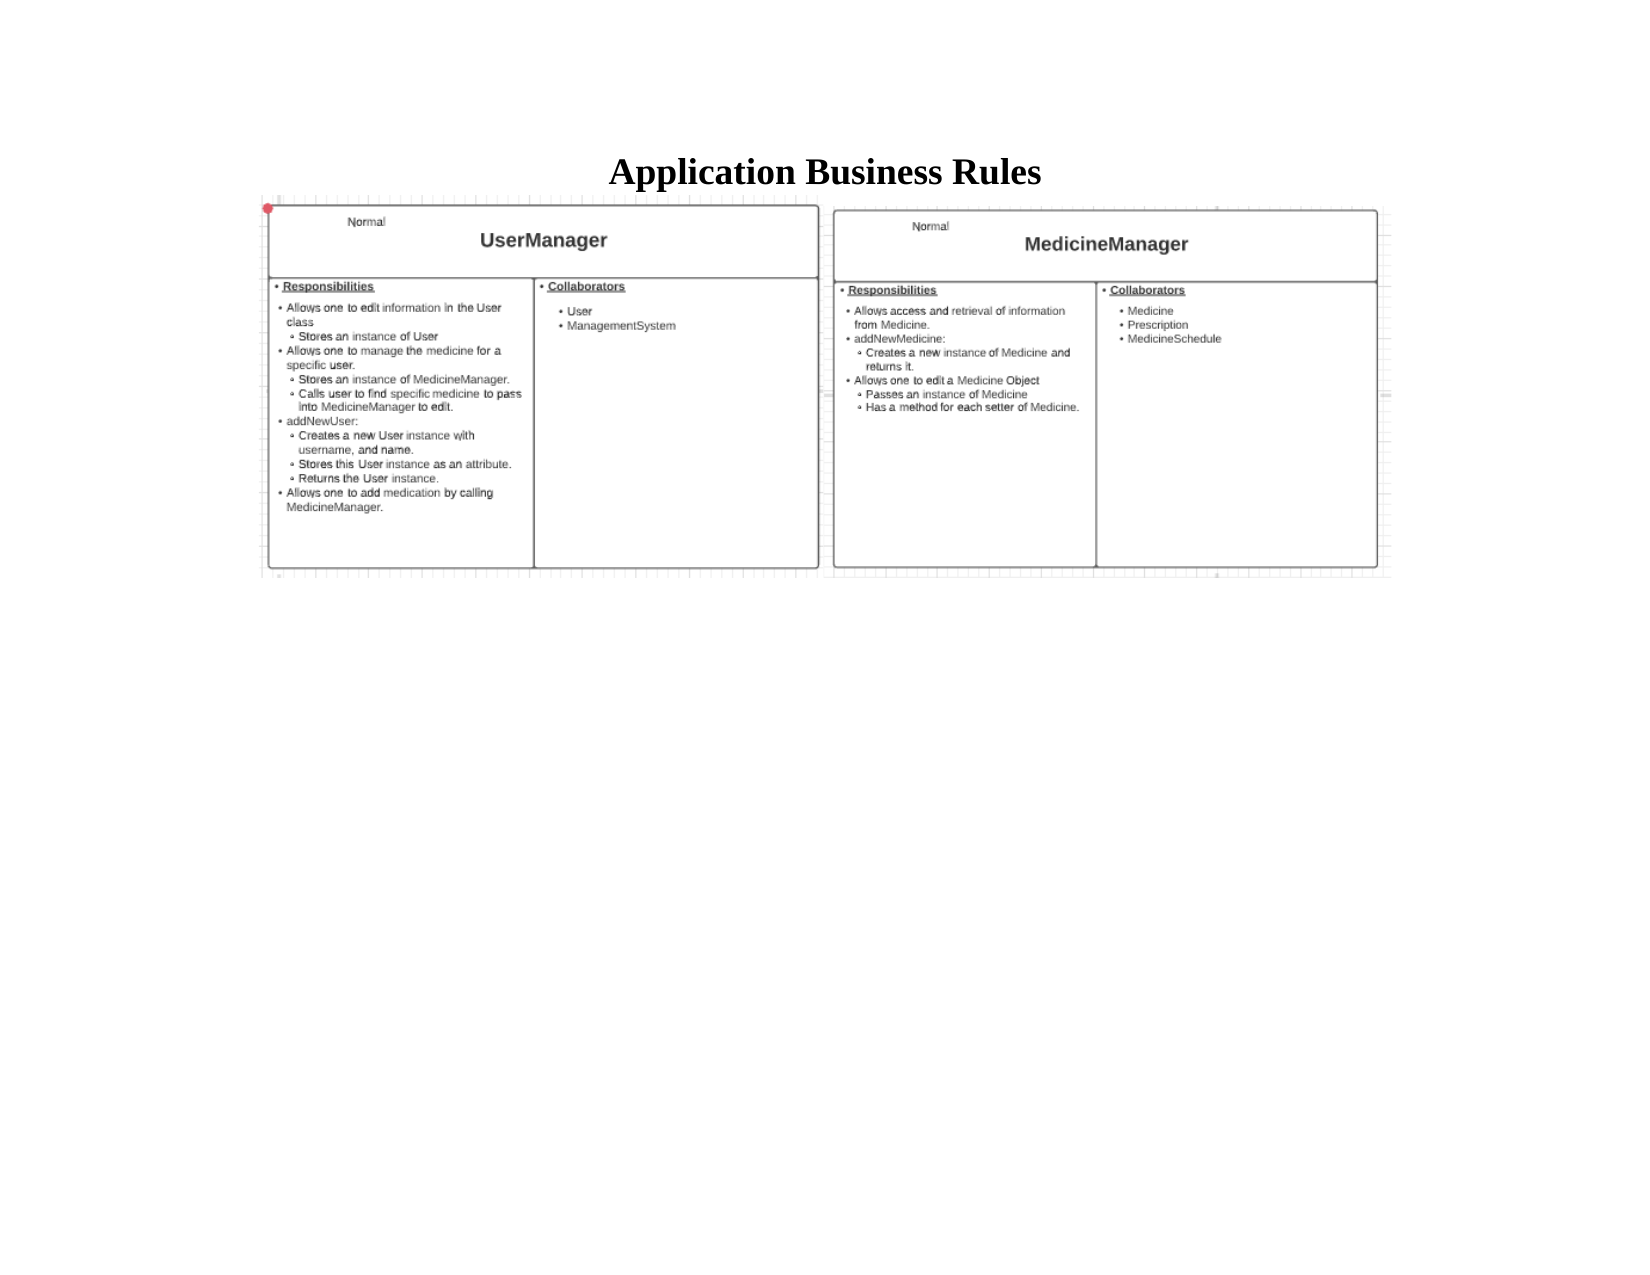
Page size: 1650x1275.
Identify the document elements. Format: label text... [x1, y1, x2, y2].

picture [258, 195, 1392, 578]
